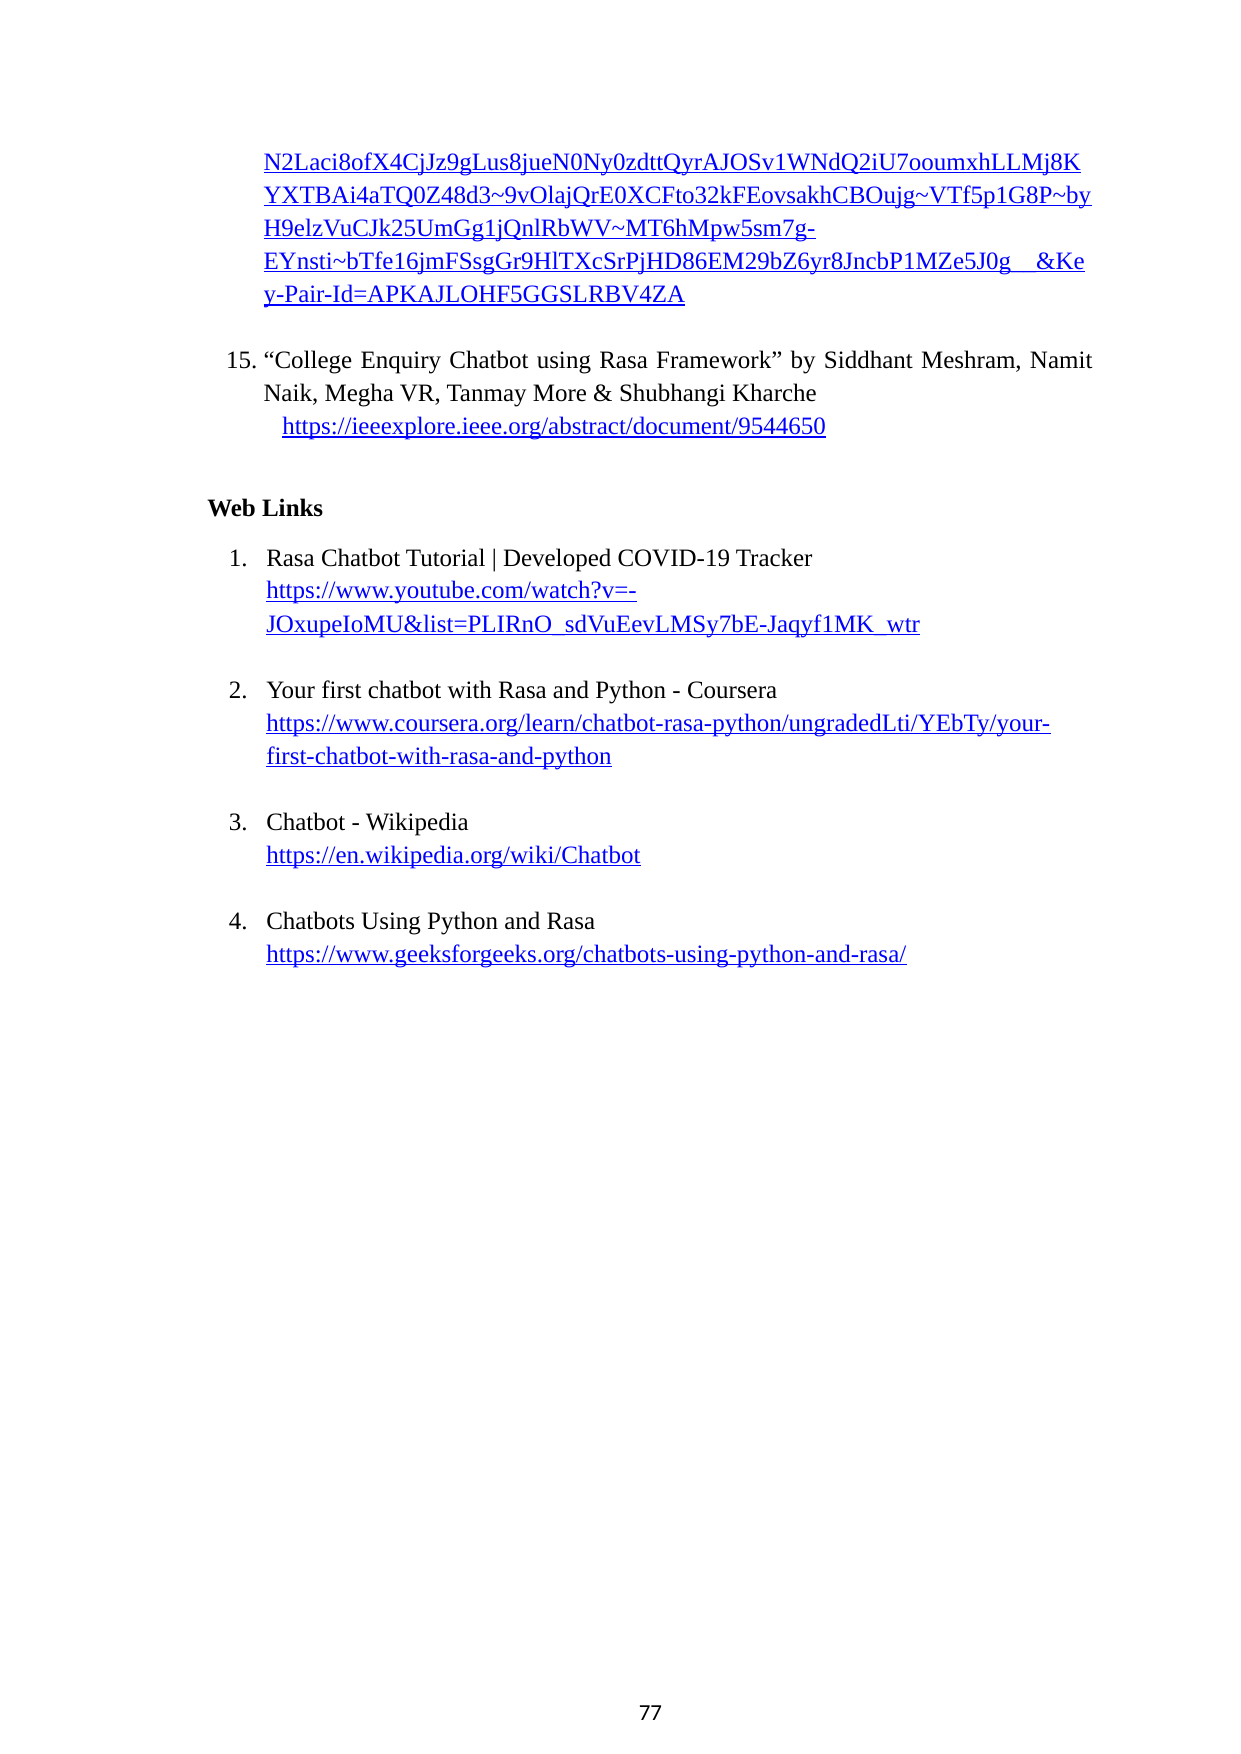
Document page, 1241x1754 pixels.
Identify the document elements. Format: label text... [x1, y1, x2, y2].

list https://www.coursera.org/learn/chatbot-rasa-python/ungradedLti/YEbTy/your-first-chatbot-with-rasa-and-python [266, 708, 1093, 769]
list “College Enquiry Chatbot using Rasa Framework” by Siddhant Meshram, Namit Naik, Megha VR, Tanmay More & Shubhangi Kharche [226, 345, 1093, 407]
list Chatbot - Wikipedia [228, 807, 1093, 836]
list https://ieeexplore.ieee.org/abstract/document/9544650 [282, 411, 1093, 472]
list Chatbots Using Python and Rasa [228, 906, 1093, 934]
list https://www.geeksforgeeks.org/chatbots-using-python-and-rasa/ [266, 939, 1093, 968]
list Your first chatbot with Rasa and Python - Coursera [228, 675, 1093, 703]
text Web Links [207, 493, 1093, 522]
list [263, 147, 1093, 308]
list Rasa Chatbot Tutorial | Developed COVID-19 Tracker [228, 543, 1093, 571]
list https://www.youtube.com/watch?v=-JOxupeIoMU&list=PLIRnO_sdVuEevLMSy7bE-Jaqyf1MK_wtr [266, 576, 1093, 637]
list https://en.wikipedia.org/wiki/Chatbot [266, 840, 1093, 868]
